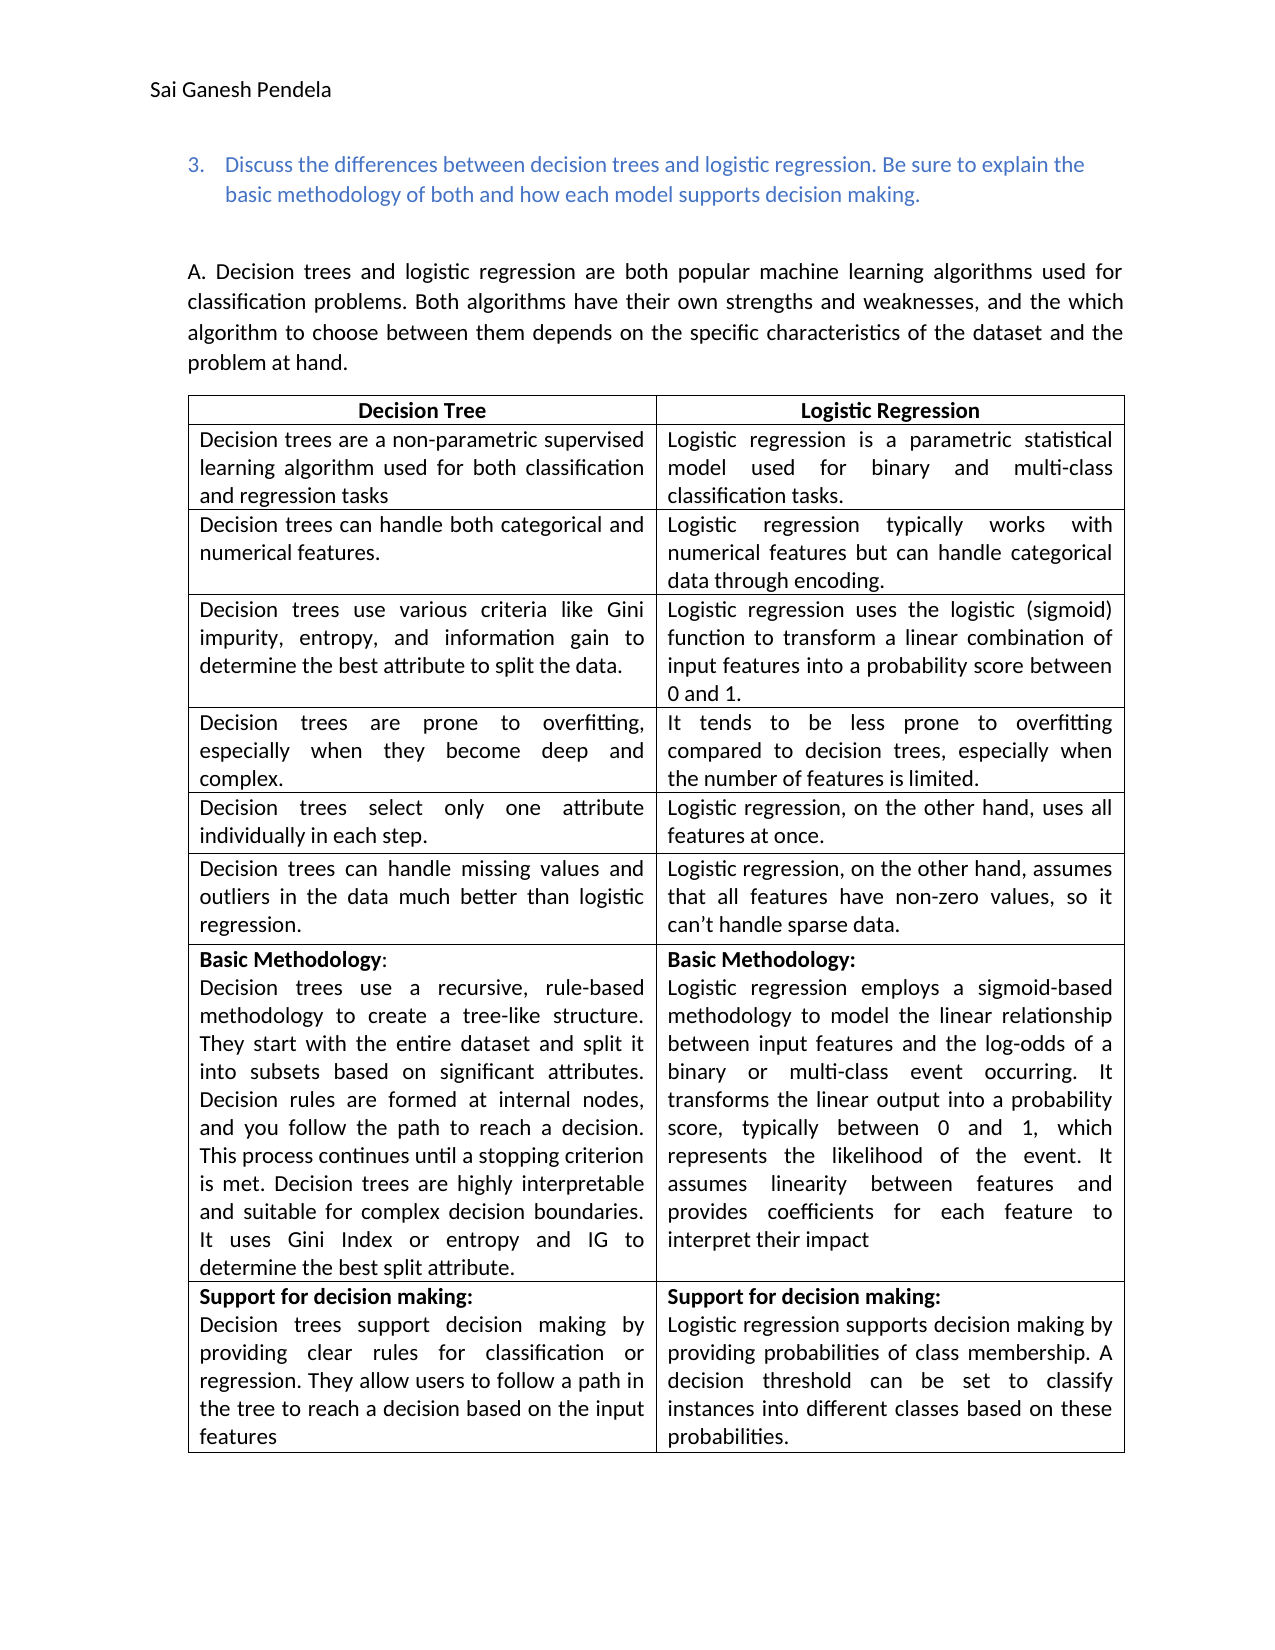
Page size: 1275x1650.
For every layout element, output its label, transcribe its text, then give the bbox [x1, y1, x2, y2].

table_header Decision Tree [189, 396, 656, 424]
list Discuss the differences between decision trees and logistic regression. Be sure to explain the basic methodology of both and how each model supports decision making. [187, 150, 1125, 238]
table_cell Decision trees can handle missing values and outliers in the data much better than logistic regression. [189, 854, 656, 944]
table_cell Logistic regression, on the other hand, assumes that all features have non-zero values, so it can’t handle sparse data. [657, 854, 1124, 944]
table_cell Basic Methodology: Decision trees use a recursive, rule-based methodology to create a tree-like structure. They start with the entire dataset and split it into subsets based on significant attributes. Decision rules are formed at internal nodes, and you follow the path to reach a decision. This process continues until a stopping criterion is met. Decision trees are highly interpretable and suitable for complex decision boundaries. It uses Gini Index or entropy and IG to determine the best split attribute. [189, 945, 656, 1281]
table_cell Support for decision making: Decision trees support decision making by providing clear rules for classification or regression. They allow users to follow a path in the tree to reach a decision based on the input features [189, 1282, 656, 1452]
table_cell Logistic regression is a parametric statistical model used for binary and multi-class classification tasks. [657, 425, 1124, 509]
table_cell Logistic regression typically works with numerical features but can handle categorical data through encoding. [657, 510, 1124, 594]
text A. Decision trees and logistic regression are both popular machine learning algorithms used for classification problems. Both algorithms have their own strengths and weaknesses, and the which algorithm to choose between them depends on the specific characteristics of the dataset and the problem at hand. [187, 257, 1125, 376]
table_cell Basic Methodology: Logistic regression employs a sigmoid-based methodology to model the linear relationship between input features and the log-odds of a binary or multi-class event occurring. It transforms the linear output into a probability score, typically between 0 and 1, which represents the likelihood of the event. It assumes linearity between features and provides coefficients for each feature to interpret their impact [657, 945, 1124, 1281]
table_cell Decision trees are prone to overfitting, especially when they become deep and complex. [189, 708, 656, 792]
table_cell Logistic regression uses the logistic (sigmoid) function to transform a linear combination of input features into a probability score between 0 and 1. [657, 595, 1124, 707]
table_cell Decision trees use various criteria like Gini impurity, entropy, and information gain to determine the best attribute to split the data. [189, 595, 656, 707]
table_cell Support for decision making: Logistic regression supports decision making by providing probabilities of class membership. A decision threshold can be set to classify instances into different classes based on these probabilities. [657, 1282, 1124, 1452]
table_cell Logistic regression, on the other hand, uses all features at once. [657, 793, 1124, 853]
table_cell Decision trees select only one attribute individually in each step. [189, 793, 656, 853]
table_cell It tends to be less prone to overfitting compared to decision trees, especially when the number of features is limited. [657, 708, 1124, 792]
table_cell Decision trees are a non-parametric supervised learning algorithm used for both classification and regression tasks [189, 425, 656, 509]
table_header Logistic Regression [657, 396, 1124, 424]
table_cell Decision trees can handle both categorical and numerical features. [189, 510, 656, 594]
